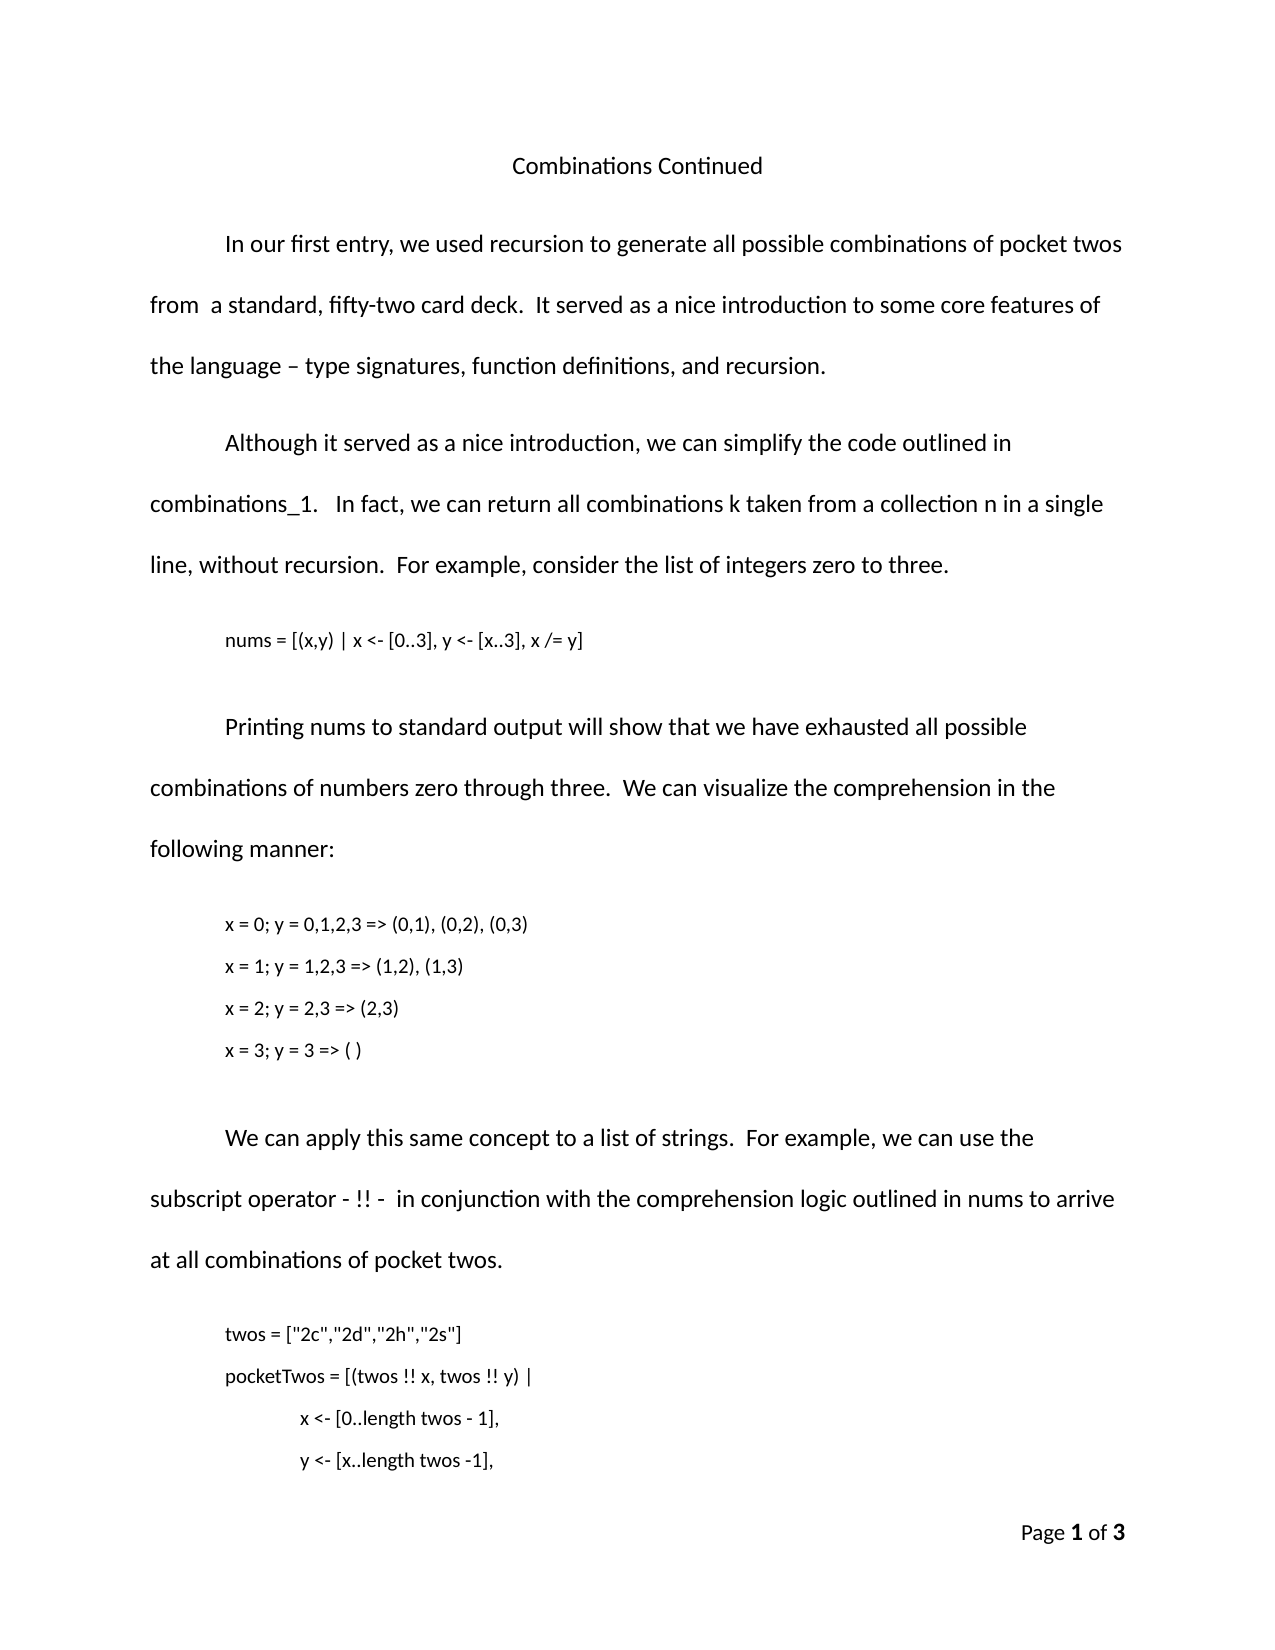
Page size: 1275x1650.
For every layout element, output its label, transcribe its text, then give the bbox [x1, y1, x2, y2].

text twos = ["2c","2d","2h","2s"] [150, 1321, 1125, 1347]
text x <- [0..length twos - 1], [225, 1406, 1125, 1431]
text Combinations Continued [150, 150, 1125, 181]
text x = 1; y = 1,2,3 => (1,2), (1,3) [150, 953, 1125, 979]
text nums = [(x,y) | x <- [0..3], y <- [x..3], x /= y] [150, 627, 1125, 653]
text In our first entry, we used recursion to generate all possible combinations of pocket twos from a standard, fifty-two card deck. It served as a nice introduction to some core features of the language – type signatures, function definitions, and recursion. [150, 228, 1125, 380]
text y <- [x..length twos -1], [225, 1448, 1125, 1473]
text Although it served as a nice introduction, we can simplify the code outlined in combinations_1. In fact, we can return all combinations k taken from a collection n in a single line, without recursion. For example, consider the list of integers zero to three. [150, 427, 1125, 580]
text x = 2; y = 2,3 => (2,3) [150, 995, 1125, 1021]
text We can apply this same concept to a list of strings. For example, we can use the subscript operator - !! - in conjunction with the comprehension logic outlined in nums to arrive at all combinations of pocket twos. [150, 1122, 1125, 1274]
text Printing nums to standard output will show that we have exhausted all possible combinations of numbers zero through three. We can visualize the comprehension in the following manner: [150, 711, 1125, 864]
text x = 0; y = 0,1,2,3 => (0,1), (0,2), (0,3) [150, 911, 1125, 937]
text x = 3; y = 3 => ( ) [150, 1037, 1125, 1063]
text pocketTwos = [(twos !! x, twos !! y) | [150, 1363, 1125, 1389]
